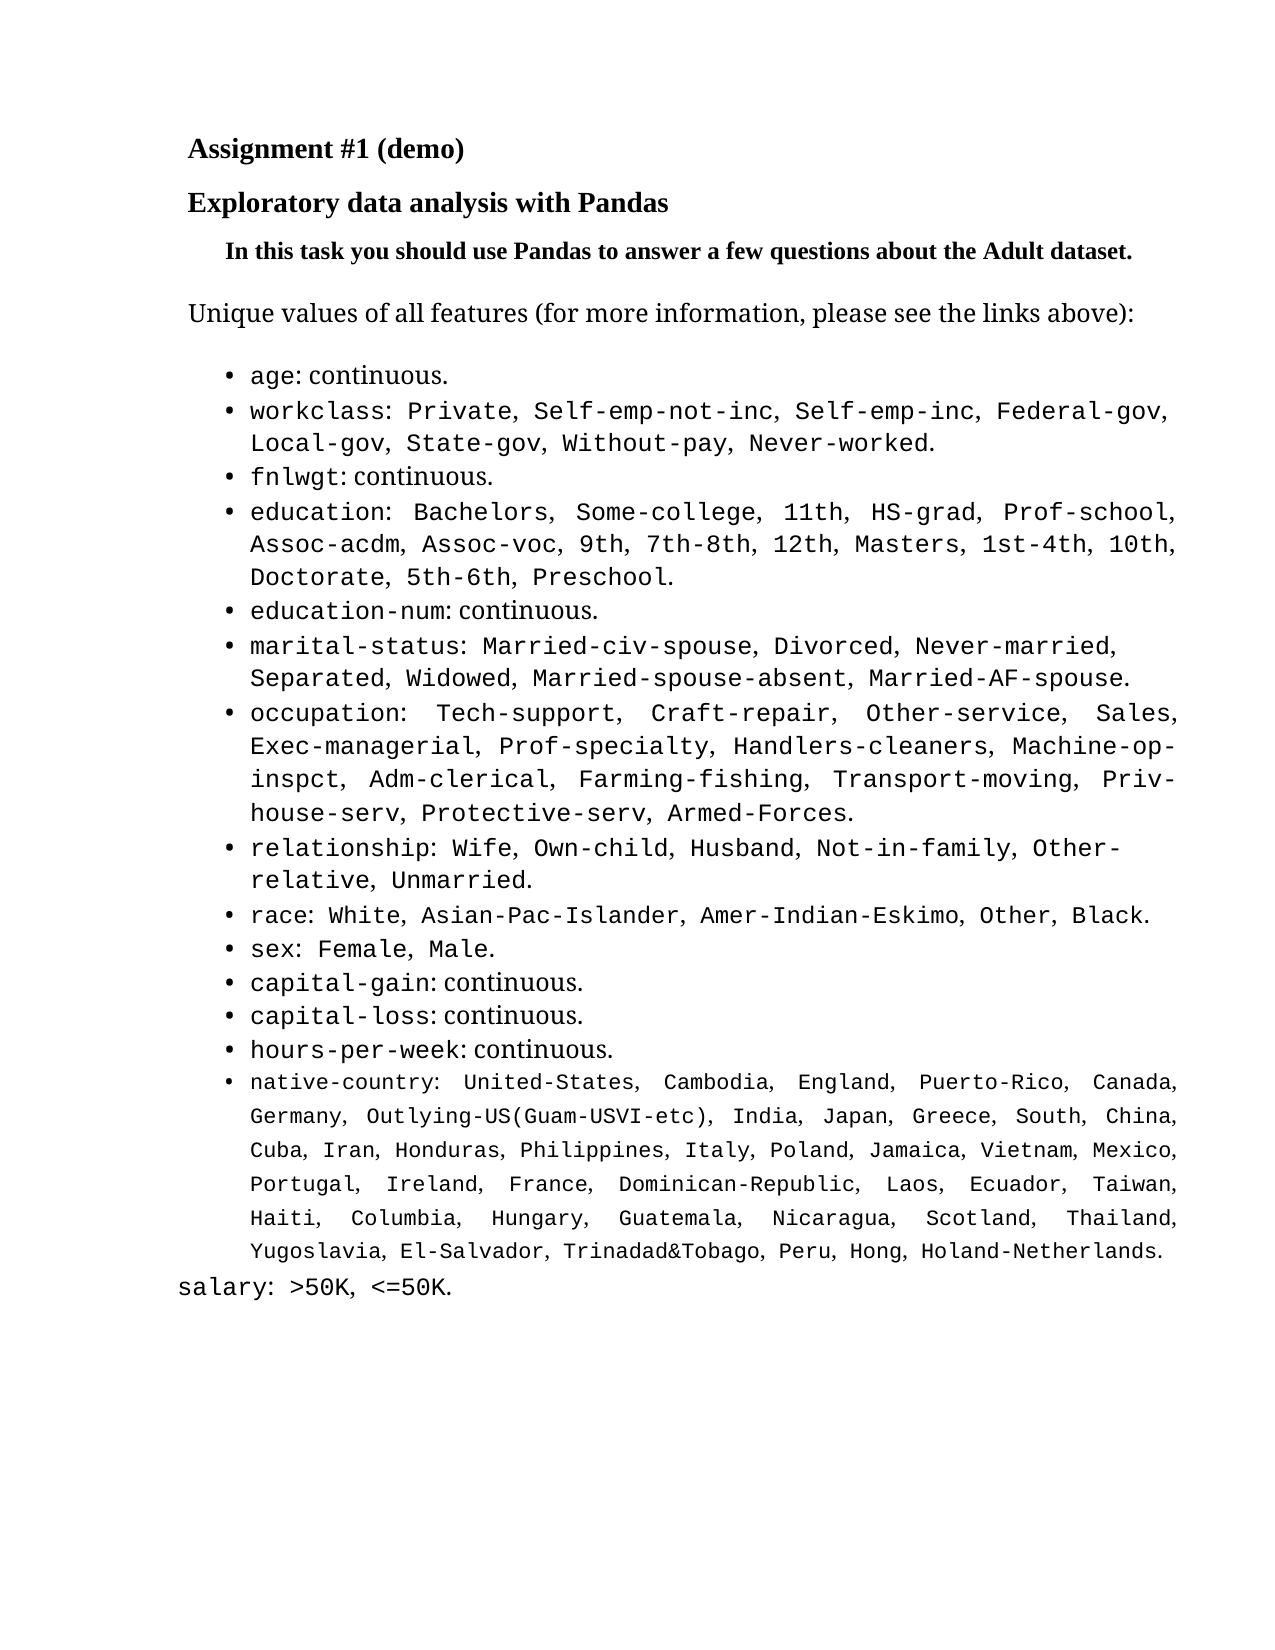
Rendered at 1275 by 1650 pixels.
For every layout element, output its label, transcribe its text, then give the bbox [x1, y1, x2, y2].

text salary: >50K, <=50K. [177, 1269, 1177, 1302]
list race: White, Asian-Pac-Islander, Amer-Indian-Eskimo, Other, Black. [225, 897, 1177, 930]
list fnlwgt: continuous. [225, 459, 1177, 493]
list occupation: Tech-support, Craft-repair, Other-service, Sales, Exec-managerial, Prof-specialty, Handlers-cleaners, Machine-op-inspct, Adm-clerical, Farming-fishing, Transport-moving, Priv-house-serv, Protective-serv, Armed-Forces. [225, 695, 1177, 828]
text Assignment #1 (demo) [187, 132, 1177, 165]
list relationship: Wife, Own-child, Husband, Not-in-family, Other-relative, Unmarried. [225, 831, 1175, 896]
text Unique values of all features (for more information, please see the links above): [150, 296, 1173, 330]
list education: Bachelors, Some-college, 11th, HS-grad, Prof-school, Assoc-acdm, Assoc-voc, 9th, 7th-8th, 12th, Masters, 1st-4th, 10th, Doctorate, 5th-6th, Preschool. [225, 494, 1175, 593]
list workclass: Private, Self-emp-not-inc, Self-emp-inc, Federal-gov, Local-gov, State-gov, Without-pay, Never-worked. [225, 393, 1175, 458]
list education-num: continuous. [225, 593, 1177, 627]
list sex: Female, Male. [225, 930, 1177, 964]
list hours-per-week: continuous. [225, 1031, 1177, 1065]
text In this task you should use Pandas to answer a few questions about the Adult dataset. [187, 236, 1167, 265]
list capital-loss: continuous. [225, 998, 1177, 1031]
text Exploratory data analysis with Pandas [187, 185, 1177, 219]
list native-country: United-States, Cambodia, England, Puerto-Rico, Canada, Germany, Outlying-US(Guam-USVI-etc), India, Japan, Greece, South, China, Cuba, Iran, Honduras, Philippines, Italy, Poland, Jamaica, Vietnam, Mexico, Portugal, Ireland, France, Dominican-Republic, Laos, Ecuador, Taiwan, Haiti, Columbia, Hungary, Guatemala, Nicaragua, Scotland, Thailand, Yugoslavia, El-Salvador, Trinadad&Tobago, Peru, Hong, Holand-Netherlands. [225, 1066, 1177, 1265]
list capital-gain: continuous. [225, 964, 1177, 998]
list age: continuous. [225, 358, 1177, 392]
list marital-status: Married-civ-spouse, Divorced, Never-married, Separated, Widowed, Married-spouse-absent, Married-AF-spouse. [225, 628, 1175, 693]
